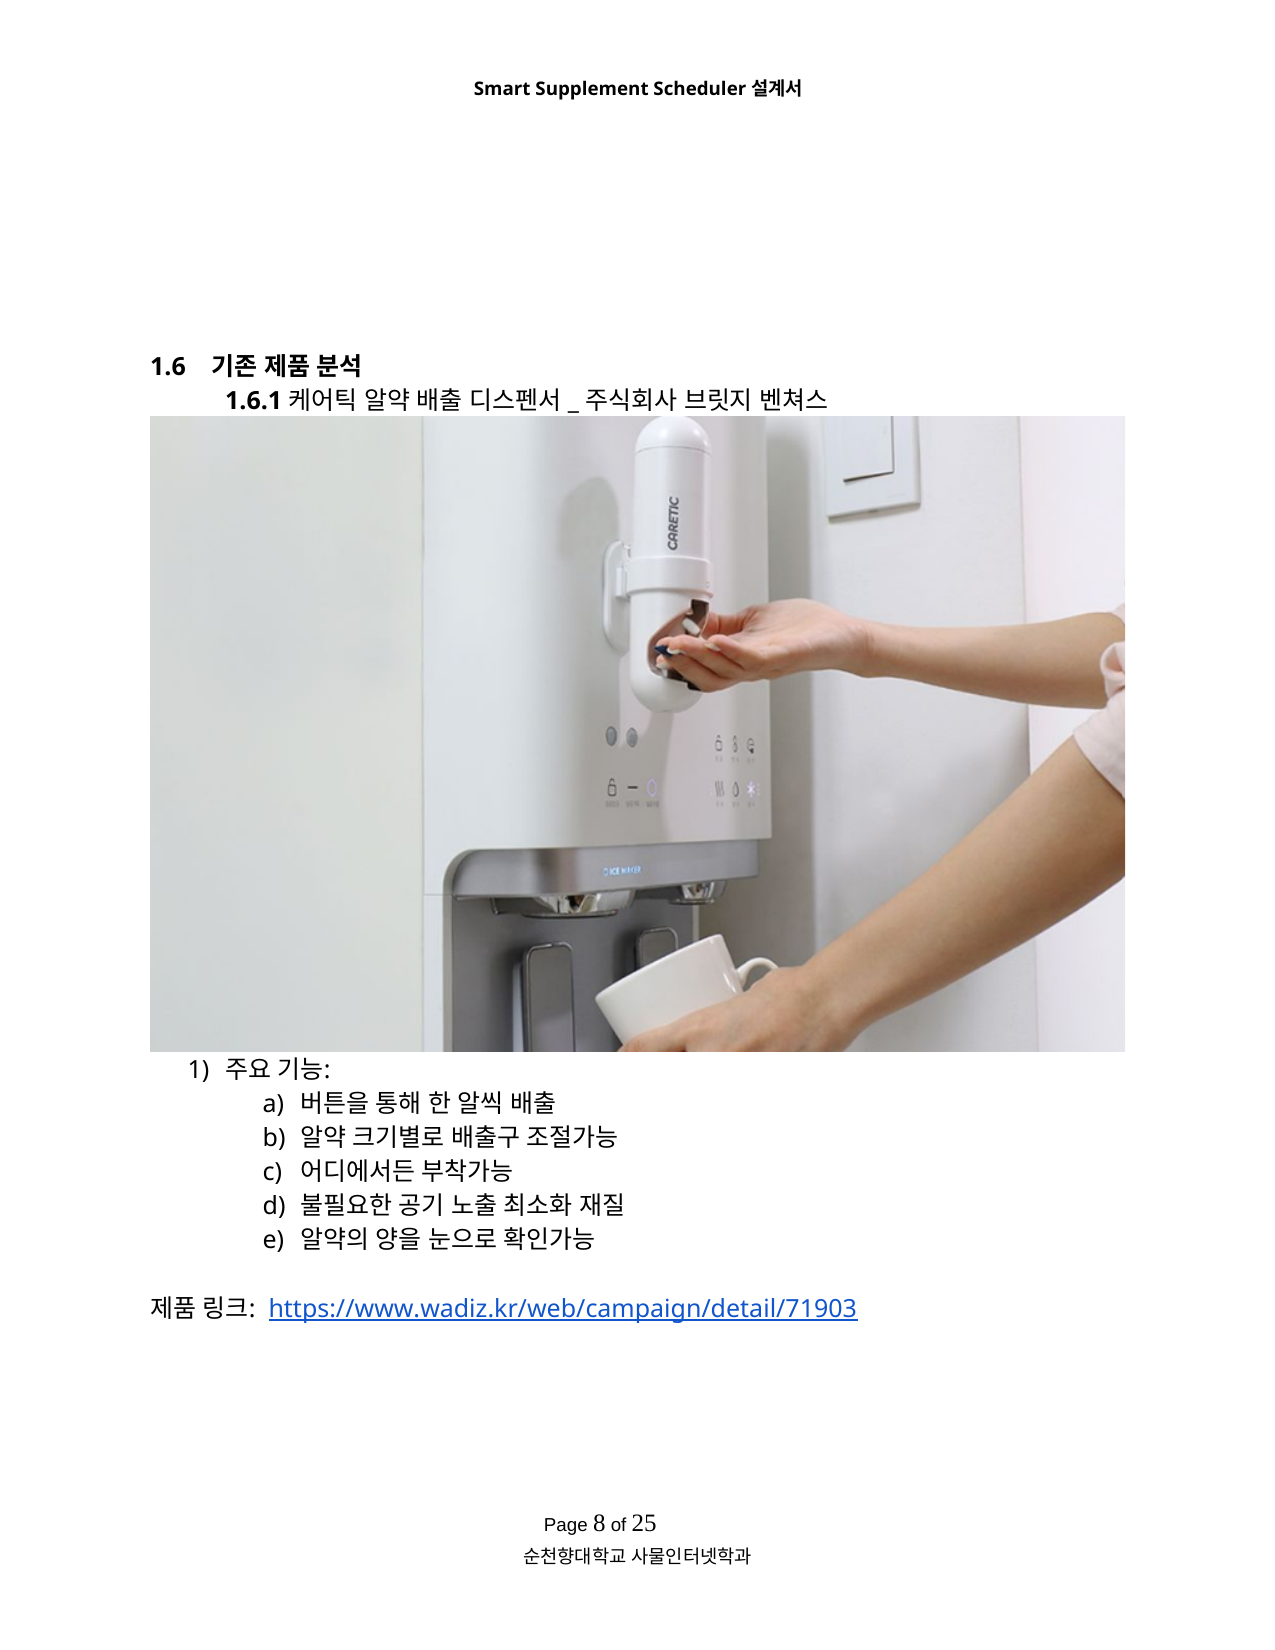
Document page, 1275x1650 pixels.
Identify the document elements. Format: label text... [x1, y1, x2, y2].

picture [150, 416, 1125, 1052]
list 불필요한 공기 노출 최소화 재질 [262, 1188, 1125, 1222]
list 알약 크기별로 배출구 조절가능 [262, 1120, 1125, 1154]
text 제품 링크: https://www.wadiz.kr/web/campaign/detail/71903 [150, 1290, 1125, 1324]
list 버튼을 통해 한 알씩 배출 [262, 1086, 1125, 1120]
text 1.6.1 케어틱 알약 배출 디스펜서 _ 주식회사 브릿지 벤쳐스 [150, 382, 1125, 416]
list 알약의 양을 눈으로 확인가능 [262, 1222, 1125, 1256]
text 1.6 기존 제품 분석 [150, 348, 1125, 382]
list 어디에서든 부착가능 [262, 1154, 1125, 1188]
list 주요 기능: [187, 1052, 1125, 1086]
